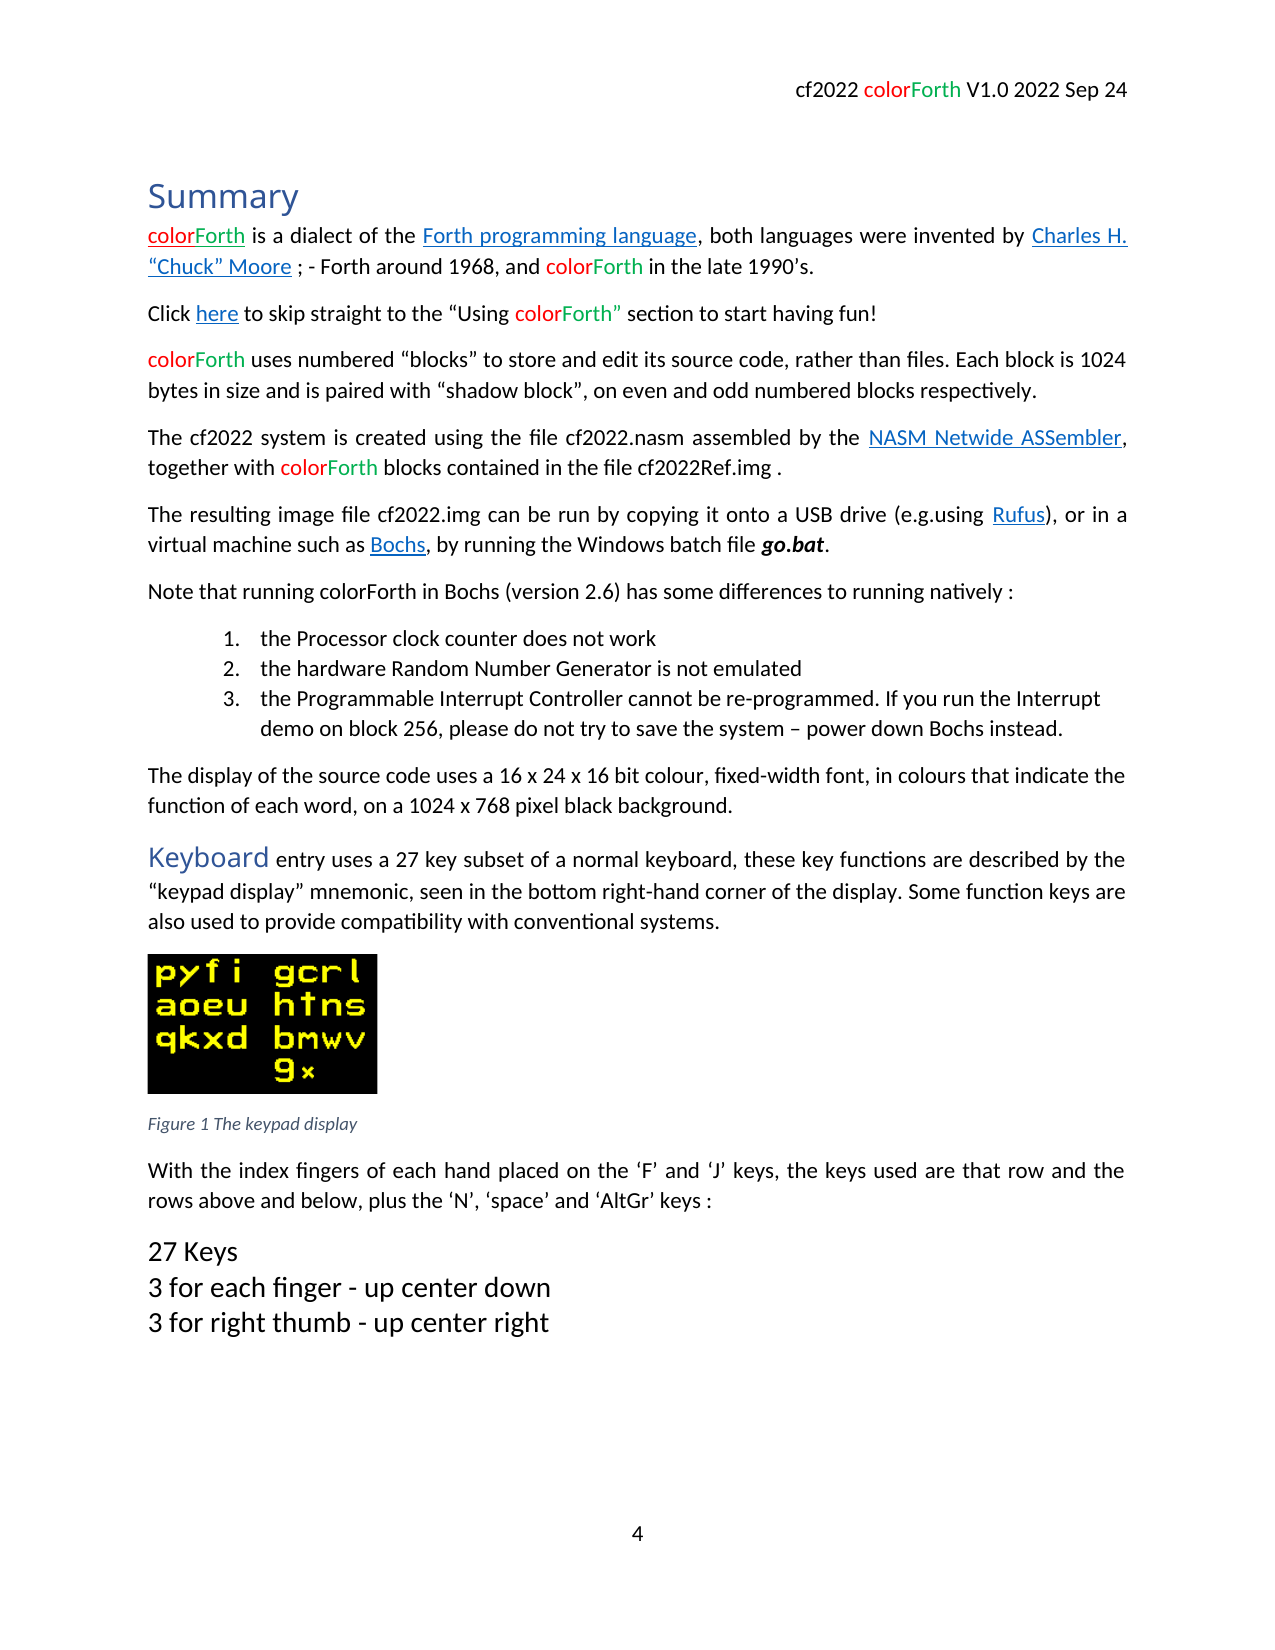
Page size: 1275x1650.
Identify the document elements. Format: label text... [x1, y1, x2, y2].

text Keyboard entry uses a 27 key subset of a normal keyboard, these key functions are described by the “keypad display” mnemonic, seen in the bottom right-hand corner of the display. Some function keys are also used to provide compatibility with conventional systems. [148, 838, 1127, 936]
text Click here to skip straight to the “Using colorForth” section to start having fun! [148, 299, 1127, 327]
list the Programmable Interrupt Controller cannot be re-programmed. If you run the Interrupt demo on block 256, please do not try to save the system – power down Bochs instead. [223, 684, 1127, 742]
text 27 Keys [148, 1233, 1127, 1269]
text 3 for each finger - up center down [148, 1269, 1127, 1304]
picture [147, 954, 378, 1094]
list the hardware Random Number Generator is not emulated [223, 654, 1127, 682]
text Note that running colorForth in Bochs (version 2.6) has some differences to running natively : [148, 577, 1127, 605]
text colorForth is a dialect of the Forth programming language, both languages were invented by Charles H. “Chuck” Moore ; - Forth around 1968, and colorForth in the late 1990’s. [148, 222, 1127, 280]
text Figure 1 The keypad display [148, 1112, 1127, 1135]
text With the index fingers of each hand placed on the ‘F’ and ‘J’ keys, the keys used are that row and the rows above and below, plus the ‘N’, ‘space’ and ‘AltGr’ keys : [148, 1156, 1127, 1214]
subtitle Summary [148, 173, 1127, 218]
text colorForth uses numbered “blocks” to store and edit its source code, rather than files. Each block is 1024 bytes in size and is paired with “shadow block”, on even and odd numbered blocks respectively. [148, 346, 1127, 404]
text The display of the source code uses a 16 x 24 x 16 bit colour, fixed-width font, in colours that indicate the function of each word, on a 1024 x 768 pixel black background. [148, 761, 1127, 819]
text The cf2022 system is created using the file cf2022.nasm assembled by the NASM Netwide ASSembler, together with colorForth blocks contained in the file cf2022Ref.img . [148, 423, 1127, 481]
text The resulting image file cf2022.img can be run by copying it onto a USB drive (e.g.using Rufus), or in a virtual machine such as Bochs, by running the Windows batch file go.bat. [148, 500, 1127, 558]
text 3 for right thumb - up center right [148, 1304, 1127, 1340]
list the Processor clock counter does not work [223, 624, 1127, 652]
